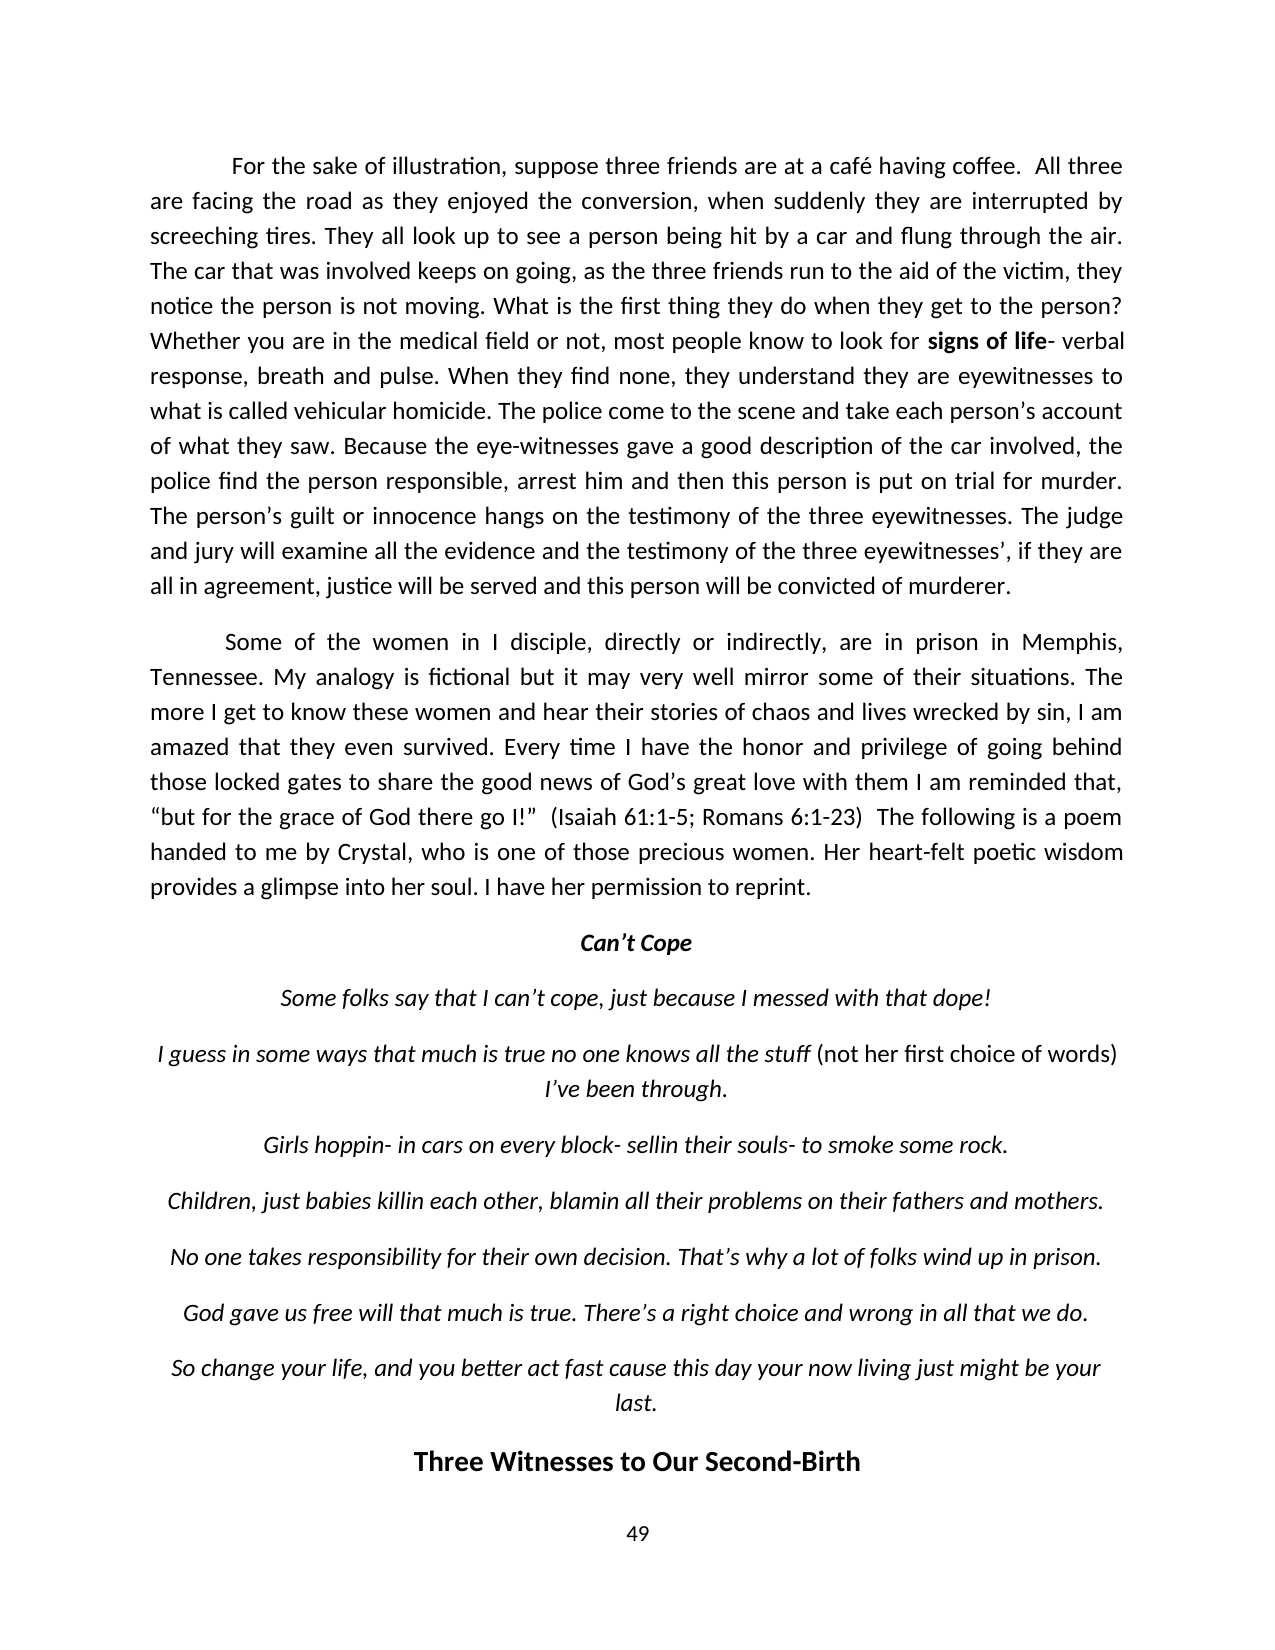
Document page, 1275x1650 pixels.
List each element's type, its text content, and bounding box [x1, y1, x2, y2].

text Some of the women in I disciple, directly or indirectly, are in prison in Memphis, Tennessee. My analogy is fictional but it may very well mirror some of their situations. The more I get to know these women and hear their stories of chaos and lives wrecked by sin, I am amazed that they even survived. Every time I have the honor and privilege of going behind those locked gates to share the good news of God’s great love with them I am reminded that, “but for the grace of God there go I!” (Isaiah 61:1-5; Romans 6:1-23) The following is a poem handed to me by Crystal, who is one of those precious women. Her heart-felt poetic wisdom provides a glimpse into her soul. I have her permission to reprint. [150, 626, 1125, 901]
text No one takes responsibility for their own decision. That’s why a lot of folks wind up in prison. [150, 1241, 1125, 1271]
text So change your life, and you better act fast cause this day your now living just might be your last. [150, 1352, 1125, 1418]
text God gave us free will that much is true. There’s a right choice and wrong in all that we do. [150, 1297, 1125, 1327]
text Children, just babies killin each other, blamin all their problems on their fathers and mothers. [150, 1185, 1125, 1216]
text For the sake of illustration, suppose three friends are at a café having coffee. All three are facing the road as they enjoyed the conversion, when suddenly they are interrupted by screeching tires. They all look up to see a person being hit by a car and flung through the air. The car that was involved keeps on going, as the three friends run to the aid of the victim, they notice the person is not moving. What is the first thing they do when they get to the person? Whether you are in the medical field or not, most people know to look for signs of life- verbal response, breath and pulse. When they find none, they understand they are eyewitnesses to what is called vehicular homicide. The police come to the scene and take each person’s account of what they saw. Because the eye-witnesses gave a good description of the car involved, the police find the person responsible, arrest him and then this person is put on trial for murder. The person’s guilt or innocence hangs on the testimony of the three eyewitnesses. The judge and jury will examine all the evidence and the testimony of the three eyewitnesses’, if they are all in agreement, justice will be served and this person will be convicted of murderer. [150, 150, 1125, 601]
text I guess in some ways that much is true no one knows all the stuff (not her first choice of words) I’ve been through. [150, 1038, 1125, 1104]
text Some folks say that I can’t cope, just because I messed with that dope! [150, 982, 1125, 1013]
text Girls hoppin- in cars on every block- sellin their souls- to smoke some rock. [150, 1129, 1125, 1160]
text Can’t Cope [150, 927, 1125, 957]
text Three Witnesses to Our Second-Birth [150, 1443, 1125, 1479]
